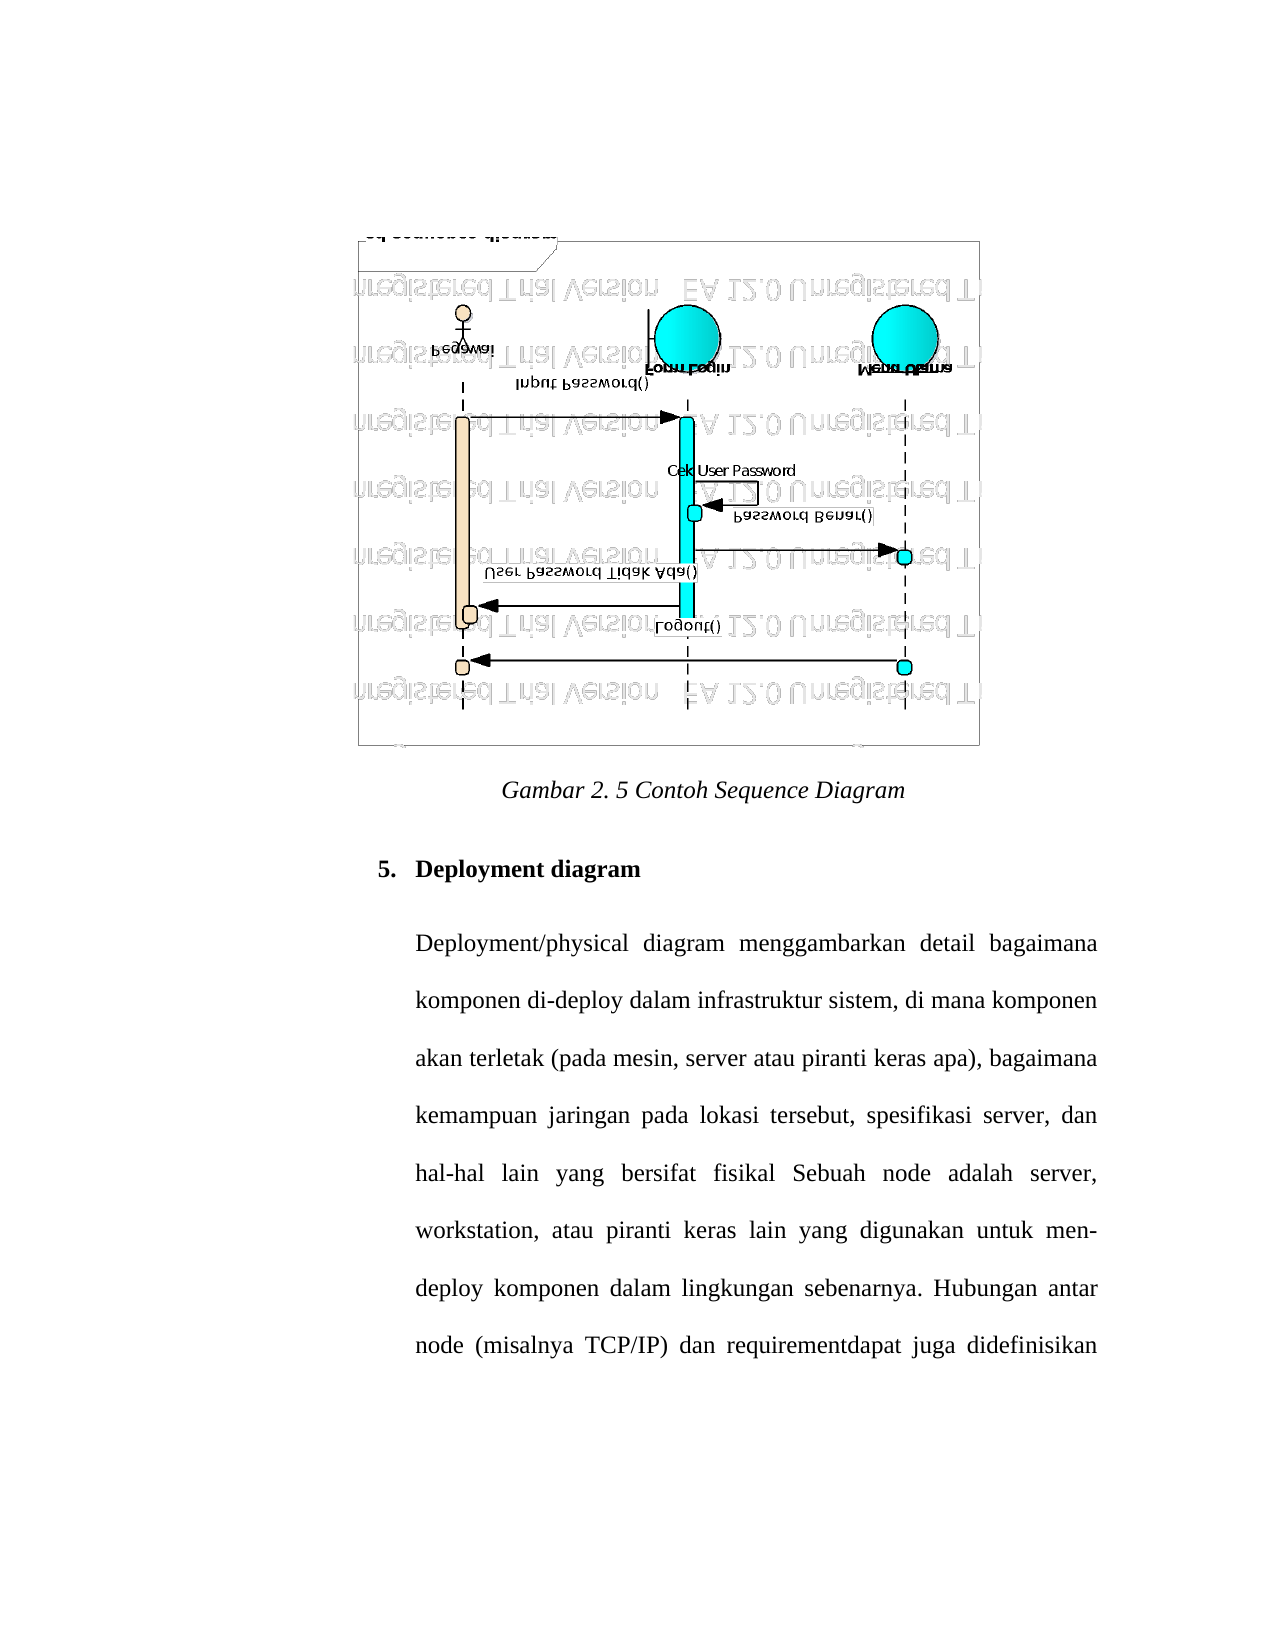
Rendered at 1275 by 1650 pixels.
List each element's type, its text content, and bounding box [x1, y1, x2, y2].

list Deployment diagram [378, 854, 1098, 882]
picture [353, 237, 982, 748]
